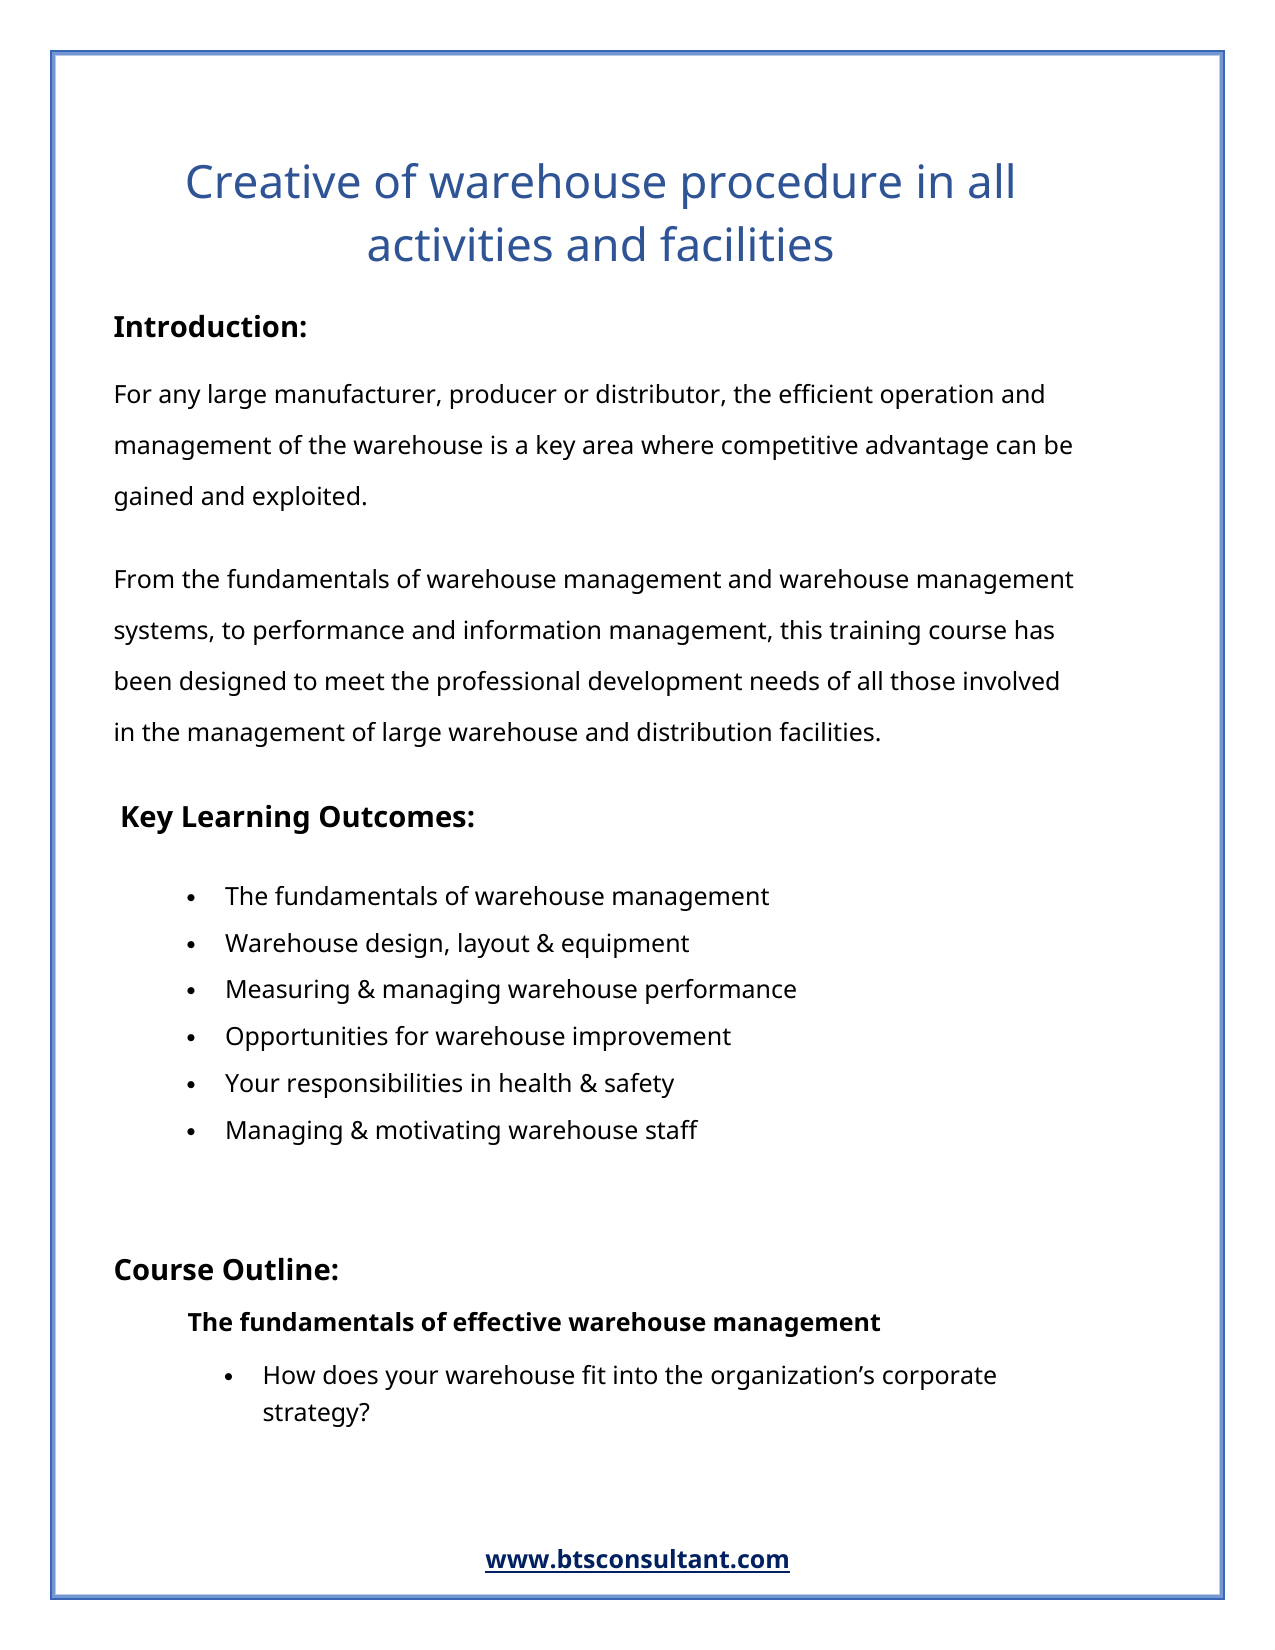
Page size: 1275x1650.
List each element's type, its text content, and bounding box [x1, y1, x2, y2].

text Introduction: [113, 306, 1088, 346]
list Measuring & managing warehouse performance [187, 959, 1088, 1006]
text For any large manufacturer, producer or distributor, the efficient operation and management of the warehouse is a key area where competitive advantage can be gained and exploited. [113, 377, 1088, 513]
list Managing & motivating warehouse staff [187, 1100, 1088, 1147]
list Your responsibilities in health & safety [187, 1053, 1088, 1100]
text Creative of warehouse procedure in all activities and facilities [113, 150, 1088, 275]
text Course Outline: [113, 1249, 1088, 1289]
list Opportunities for warehouse improvement [187, 1006, 1088, 1053]
list Warehouse design, layout & equipment [187, 912, 1088, 959]
text From the fundamentals of warehouse management and warehouse management systems, to performance and information management, this training course has been designed to meet the professional development needs of all those involved in the management of large warehouse and distribution facilities. [113, 561, 1088, 748]
text Key Learning Outcomes: [113, 797, 1088, 836]
list How does your warehouse fit into the organization’s corporate strategy? [225, 1358, 1088, 1429]
text The fundamentals of effective warehouse management [187, 1304, 1088, 1338]
list The fundamentals of warehouse management [187, 866, 1088, 912]
